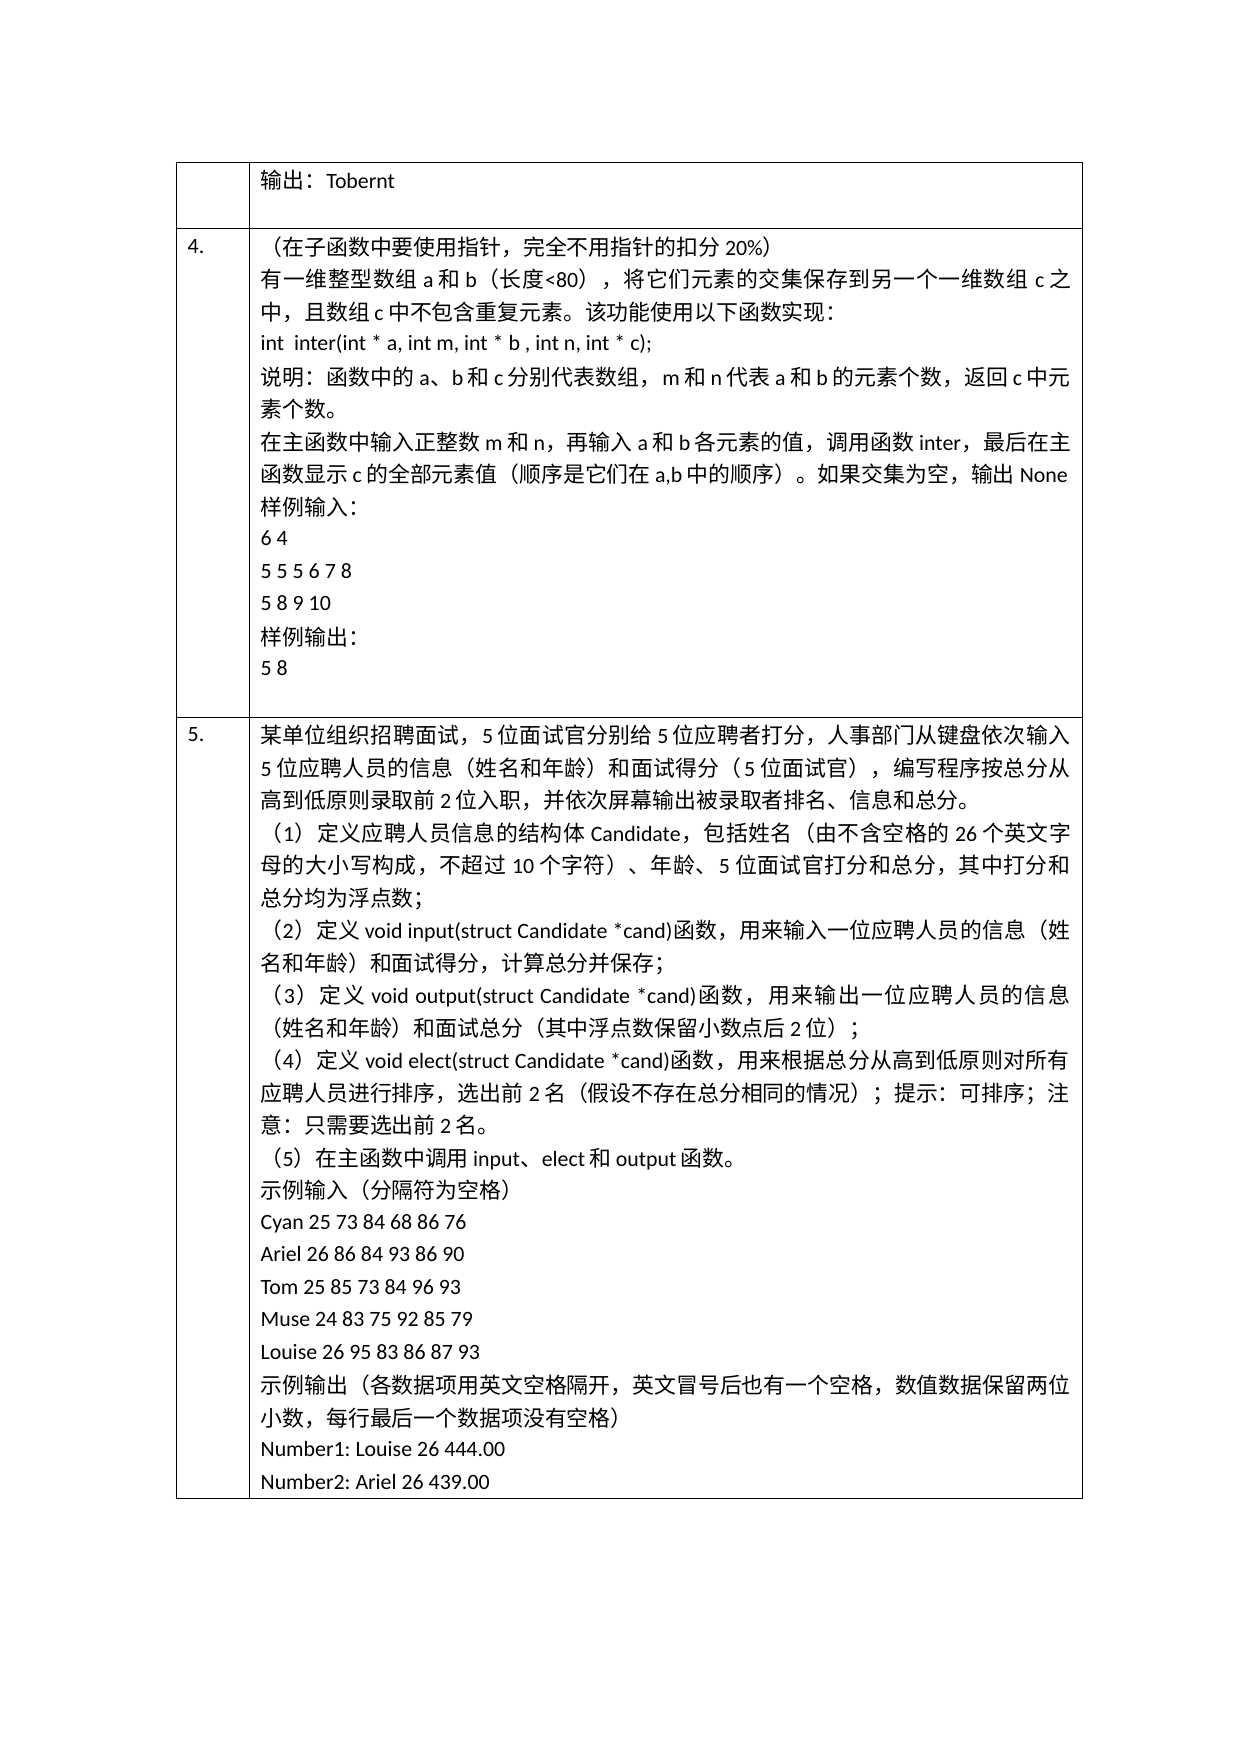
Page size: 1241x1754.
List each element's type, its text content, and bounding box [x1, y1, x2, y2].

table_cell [250, 163, 1082, 228]
table_cell 5. [177, 718, 249, 1498]
table_cell （在子函数中要使用指针，完全不用指针的扣分 20%） 有一维整型数组a和b（长度<80），将它们元素的交集保存到另一个一维数组c之中，且数组c中不包含重复元素。该功能使用以下函数实现： int inter(int * a, int m, int * b , int n, int * c); 说明：函数中的a、b和c分别代表数组，m和n代表a和b的元素个数，返回c中元素个数。 在主函数中输入正整数m和n，再输入a和b各元素的值，调用函数inter，最后在主函数显示c的全部元素值（顺序是它们在a,b中的顺序）。如果交集为空，输出 None 样例输入： 6 4 5 5 5 6 7 8 5 8 9 10 样例输出： 5 8 [250, 229, 1082, 717]
table_cell 3. [177, 163, 249, 228]
table_cell 4. [177, 229, 249, 717]
table_cell 某单位组织招聘面试，5位面试官分别给5位应聘者打分，人事部门从键盘依次输入5位应聘人员的信息（姓名和年龄）和面试得分（5位面试官），编写程序按总分从高到低原则录取前2位入职，并依次屏幕输出被录取者排名、信息和总分。 （1）定义应聘人员信息的结构体Candidate，包括姓名（由不含空格的26个英文字母的大小写构成，不超过10个字符）、年龄、5位面试官打分和总分，其中打分和总分均为浮点数； （2）定义void input(struct Candidate *cand)函数，用来输入一位应聘人员的信息（姓名和年龄）和面试得分，计算总分并保存； （3）定义void output(struct Candidate *cand)函数，用来输出一位应聘人员的信息（姓名和年龄）和面试总分（其中浮点数保留小数点后2位）； （4）定义void elect(struct Candidate *cand)函数，用来根据总分从高到低原则对所有应聘人员进行排序，选出前2名（假设不存在总分相同的情况）；提示：可排序；注意：只需要选出前2名。 （5）在主函数中调用input、elect和output函数。 示例输入（分隔符为空格） Cyan 25 73 84 68 86 76 Ariel 26 86 84 93 86 90 Tom 25 85 73 84 96 93 Muse 24 83 75 92 85 79 Louise 26 95 83 86 87 93 示例输出（各数据项用英文空格隔开，英文冒号后也有一个空格，数值数据保留两位小数，每行最后一个数据项没有空格） Number1: Louise 26 444.00 Number2: Ariel 26 439.00 [250, 718, 1082, 1498]
